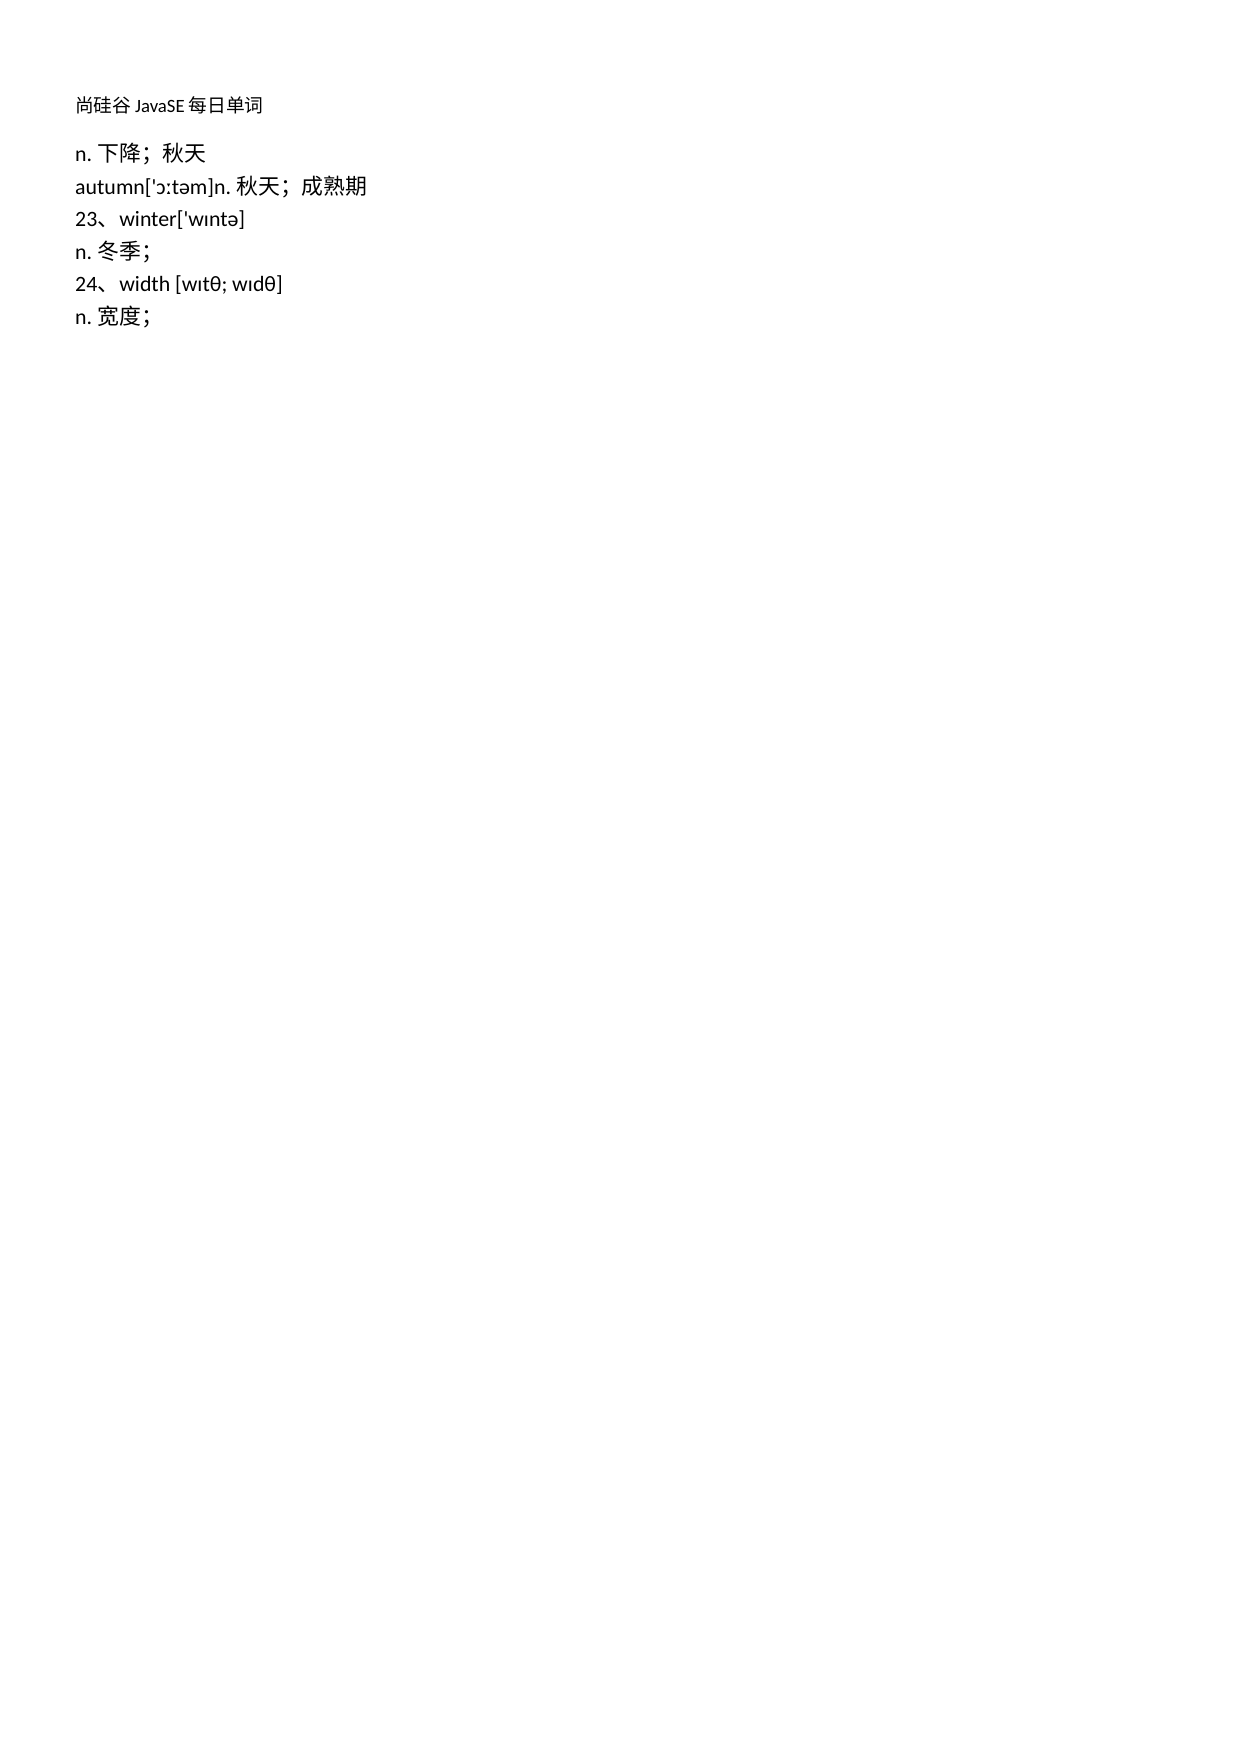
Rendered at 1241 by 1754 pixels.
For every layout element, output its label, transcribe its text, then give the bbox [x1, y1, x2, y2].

text n. 冬季； [75, 233, 1165, 266]
text 23、winter['wɪntə] [75, 201, 1165, 233]
text n. 宽度； [75, 298, 1165, 331]
text autumn['ɔːtəm]n. 秋天；成熟期 [75, 168, 1165, 201]
text 24、width [wɪtθ; wɪdθ] [75, 266, 1165, 298]
text n. 下降；秋天 [75, 136, 1165, 168]
